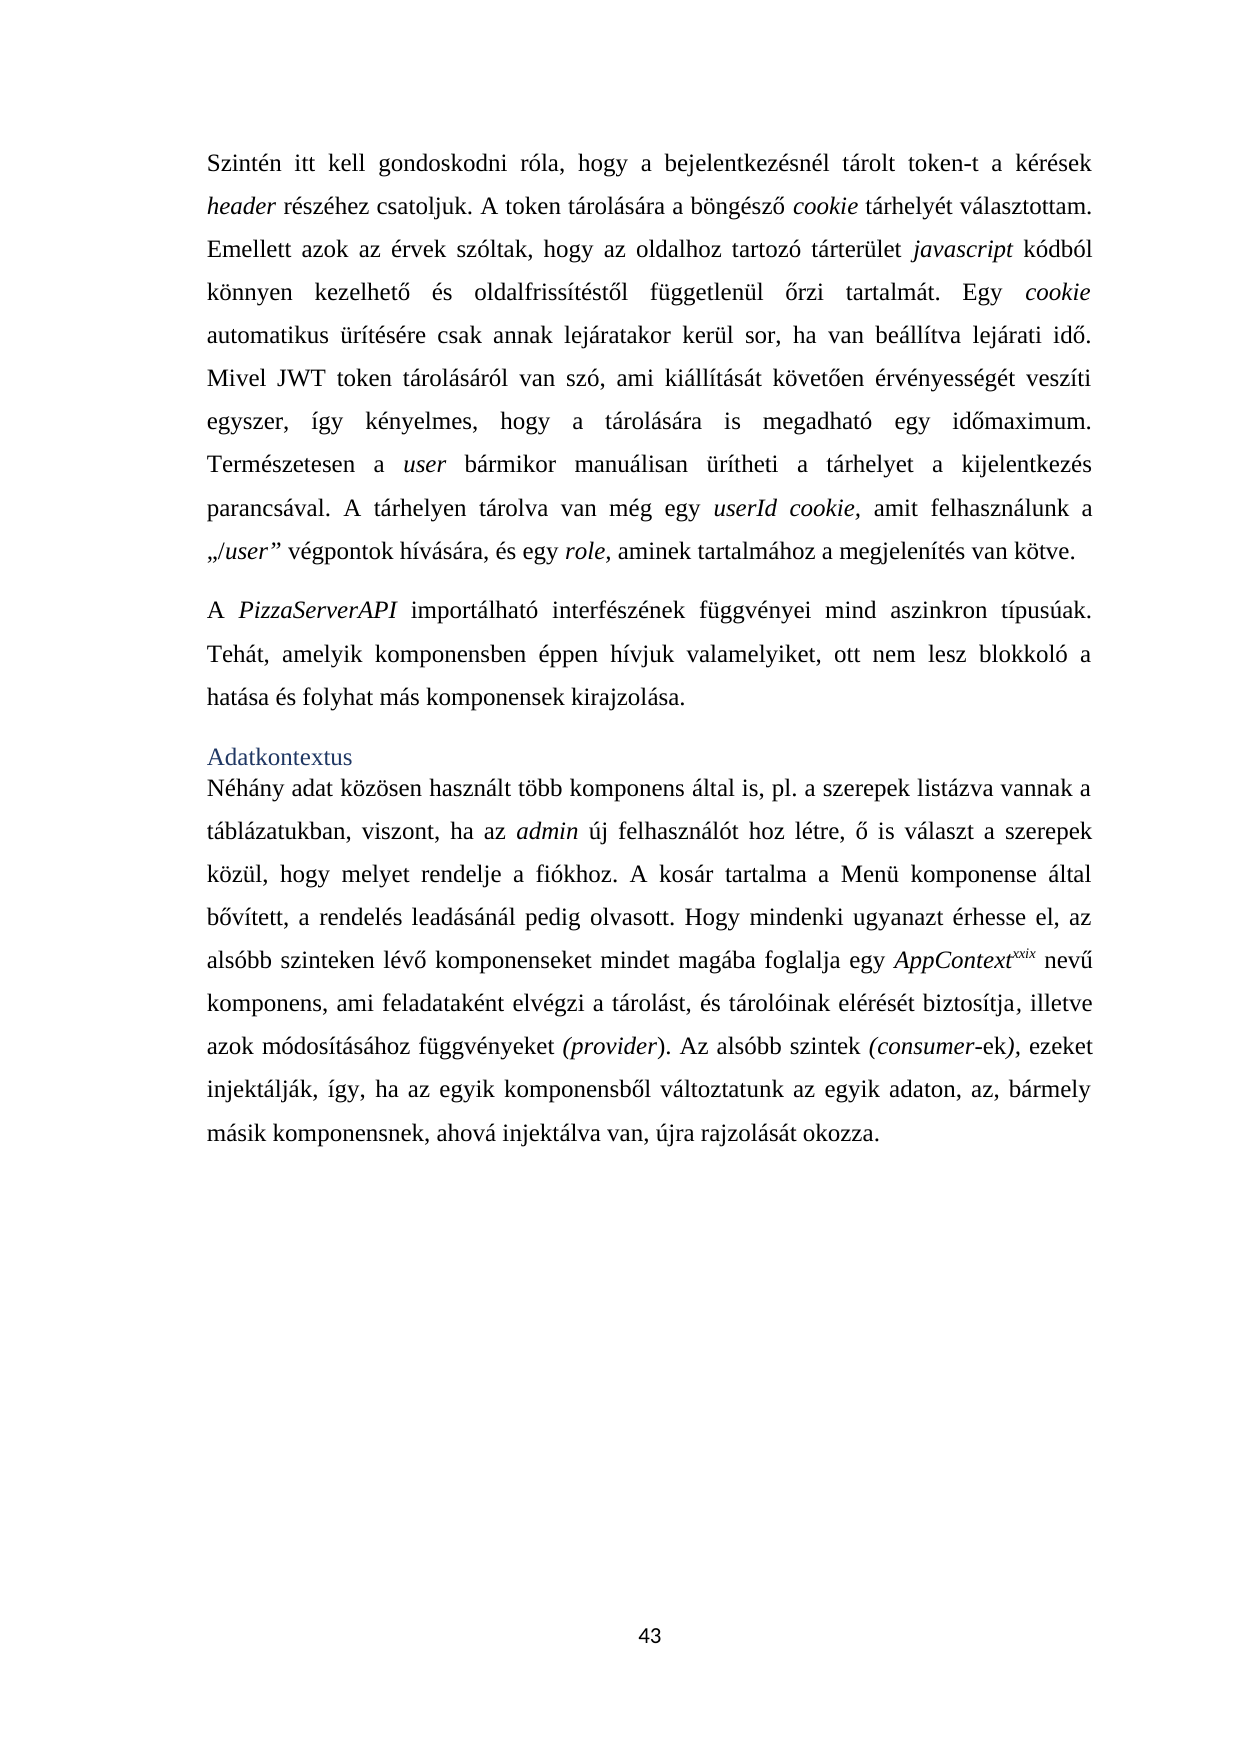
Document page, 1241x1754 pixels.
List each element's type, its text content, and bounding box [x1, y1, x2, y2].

text A PizzaServerAPI importálható interfészének függvényei mind aszinkron típusúak. Tehát, amelyik komponensben éppen hívjuk valamelyiket, ott nem lesz blokkoló a hatása és folyhat más komponensek kirajzolása. [207, 596, 1093, 711]
text Néhány adat közösen használt több komponens által is, pl. a szerepek listázva vannak a táblázatukban, viszont, ha az admin új felhasználót hoz létre, ő is választ a szerepek közül, hogy melyet rendelje a fiókhoz. A kosár tartalma a Menü komponense által bővített, a rendelés leadásánál pedig olvasott. Hogy mindenki ugyanazt érhesse el, az alsóbb szinteken lévő komponenseket mindet magába foglalja egy AppContext nevű komponens, ami feladataként elvégzi a tárolást, és tárolóinak elérését biztosítja, illetve azok módosításához függvényeket (provider). Az alsóbb szintek (consumer-ek), ezeket injektálják, így, ha az egyik komponensből változtatunk az egyik adaton, az, bármely másik komponensnek, ahová injektálva van, újra rajzolását okozza. [207, 773, 1093, 1146]
subtitle Adatkontextus [207, 742, 1093, 770]
text Szintén itt kell gondoskodni róla, hogy a bejelentkezésnél tárolt token-t a kérések header részéhez csatoljuk. A token tárolására a böngésző cookie tárhelyét választottam. Emellett azok az érvek szóltak, hogy az oldalhoz tartozó tárterület javascript kódból könnyen kezelhető és oldalfrissítéstől függetlenül őrzi tartalmát. Egy cookie automatikus ürítésére csak annak lejáratakor kerül sor, ha van beállítva lejárati idő. Mivel JWT token tárolásáról van szó, ami kiállítását követően érvényességét veszíti egyszer, így kényelmes, hogy a tárolására is megadható egy időmaximum. Természetesen a user bármikor manuálisan ürítheti a tárhelyet a kijelentkezés parancsával. A tárhelyen tárolva van még egy userId cookie, amit felhasználunk a „/user” végpontok hívására, és egy role, aminek tartalmához a megjelenítés van kötve. [207, 148, 1093, 564]
